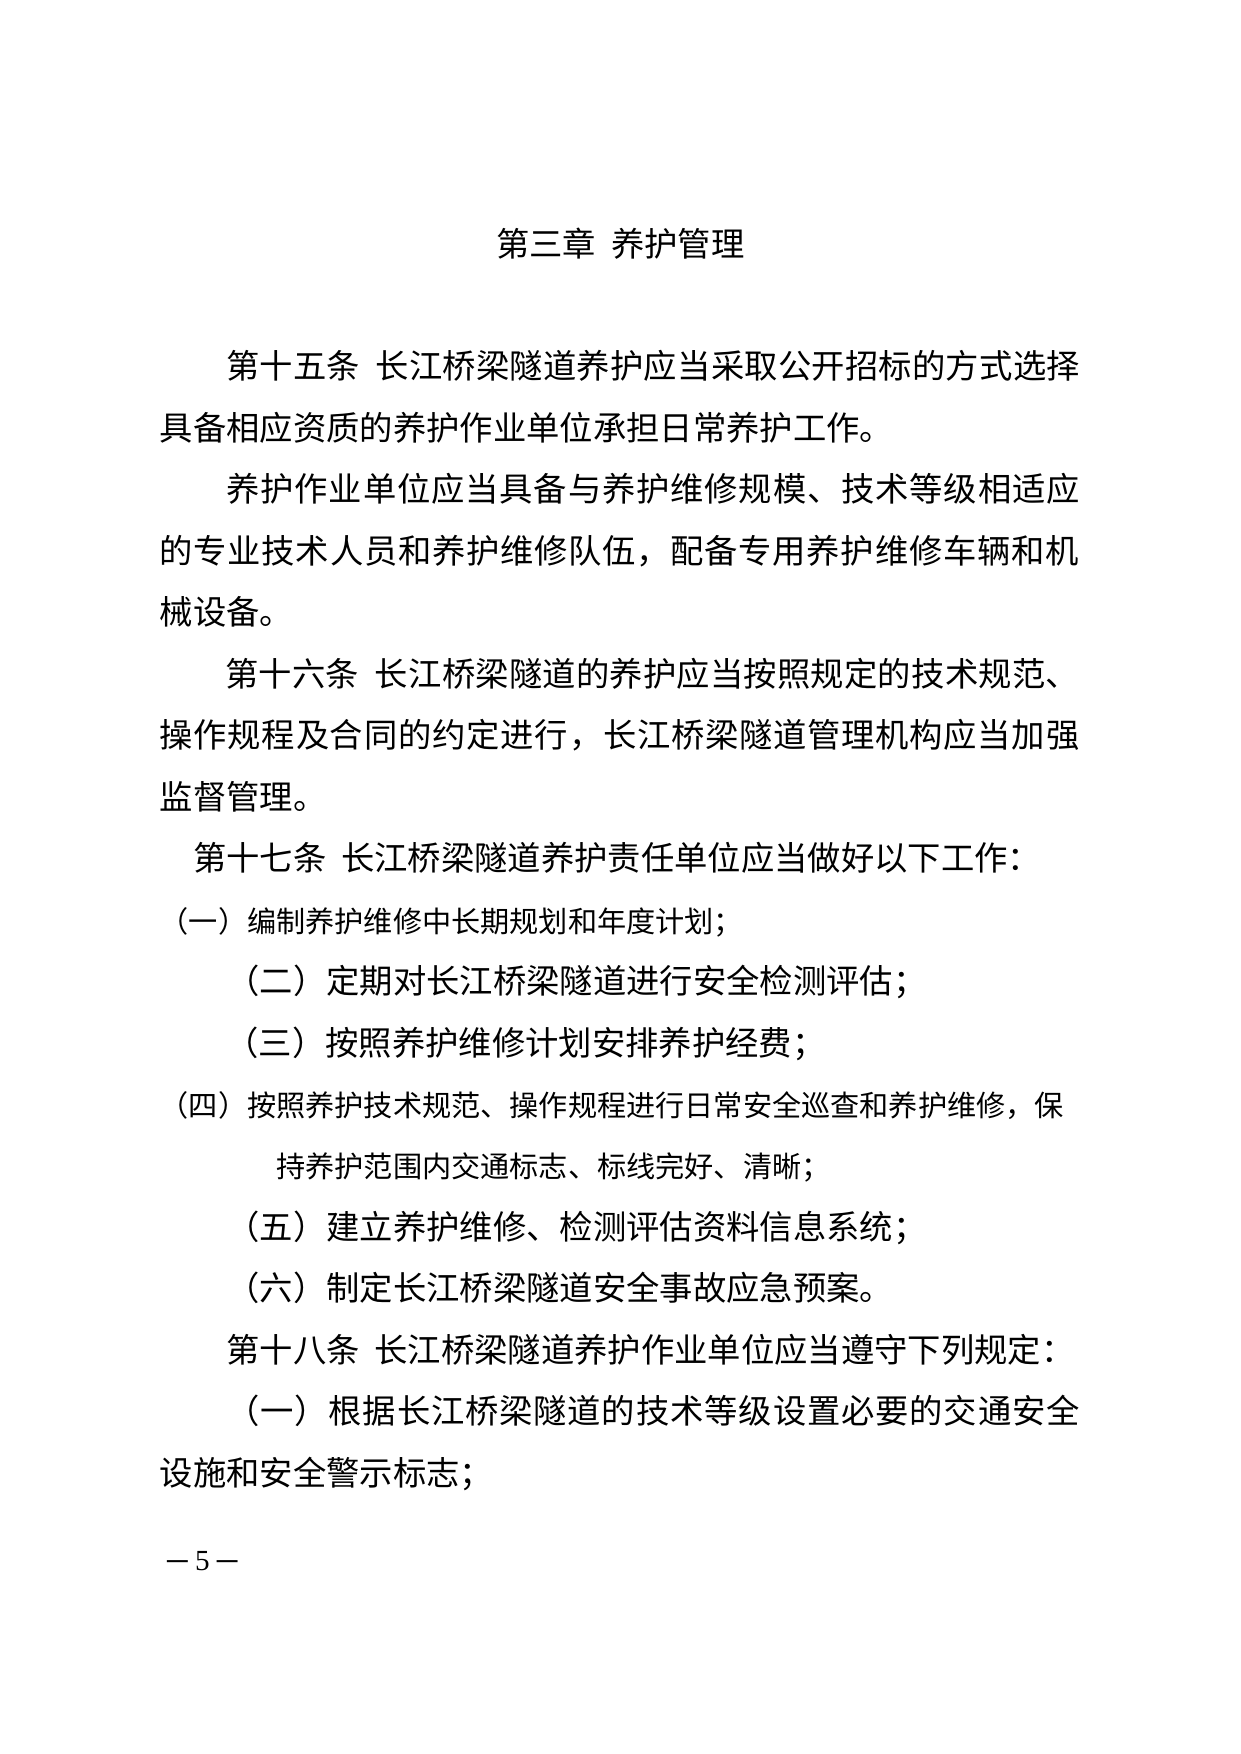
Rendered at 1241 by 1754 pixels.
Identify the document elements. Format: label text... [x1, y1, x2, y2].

text （二）定期对长江桥梁隧道进行安全检测评估； [159, 944, 1081, 1006]
text 养护作业单位应当具备与养护维修规模、技术等级相适应的专业技术人员和养护维修队伍，配备专用养护维修车辆和机械设备。 [159, 453, 1081, 637]
text （一）根据长江桥梁隧道的技术等级设置必要的交通安全设施和安全警示标志； [159, 1374, 1081, 1497]
text 第十七条 长江桥梁隧道养护责任单位应当做好以下工作： [159, 821, 1081, 883]
text 第十六条 长江桥梁隧道的养护应当按照规定的技术规范、操作规程及合同的约定进行，长江桥梁隧道管理机构应当加强监督管理。 [159, 637, 1081, 821]
text （一）编制养护维修中长期规划和年度计划； [159, 883, 1081, 944]
text （六）制定长江桥梁隧道安全事故应急预案。 [159, 1252, 1081, 1313]
text （五）建立养护维修、检测评估资料信息系统； [159, 1190, 1081, 1252]
text 第十五条 长江桥梁隧道养护应当采取公开招标的方式选择具备相应资质的养护作业单位承担日常养护工作。 [159, 330, 1081, 453]
text 第十八条 长江桥梁隧道养护作业单位应当遵守下列规定： [159, 1313, 1081, 1374]
text 第三章 养护管理 [159, 207, 1081, 268]
text （三）按照养护维修计划安排养护经费； [159, 1006, 1081, 1067]
text （四）按照养护技术规范、操作规程进行日常安全巡查和养护维修，保持养护范围内交通标志、标线完好、清晰； [159, 1067, 1081, 1190]
